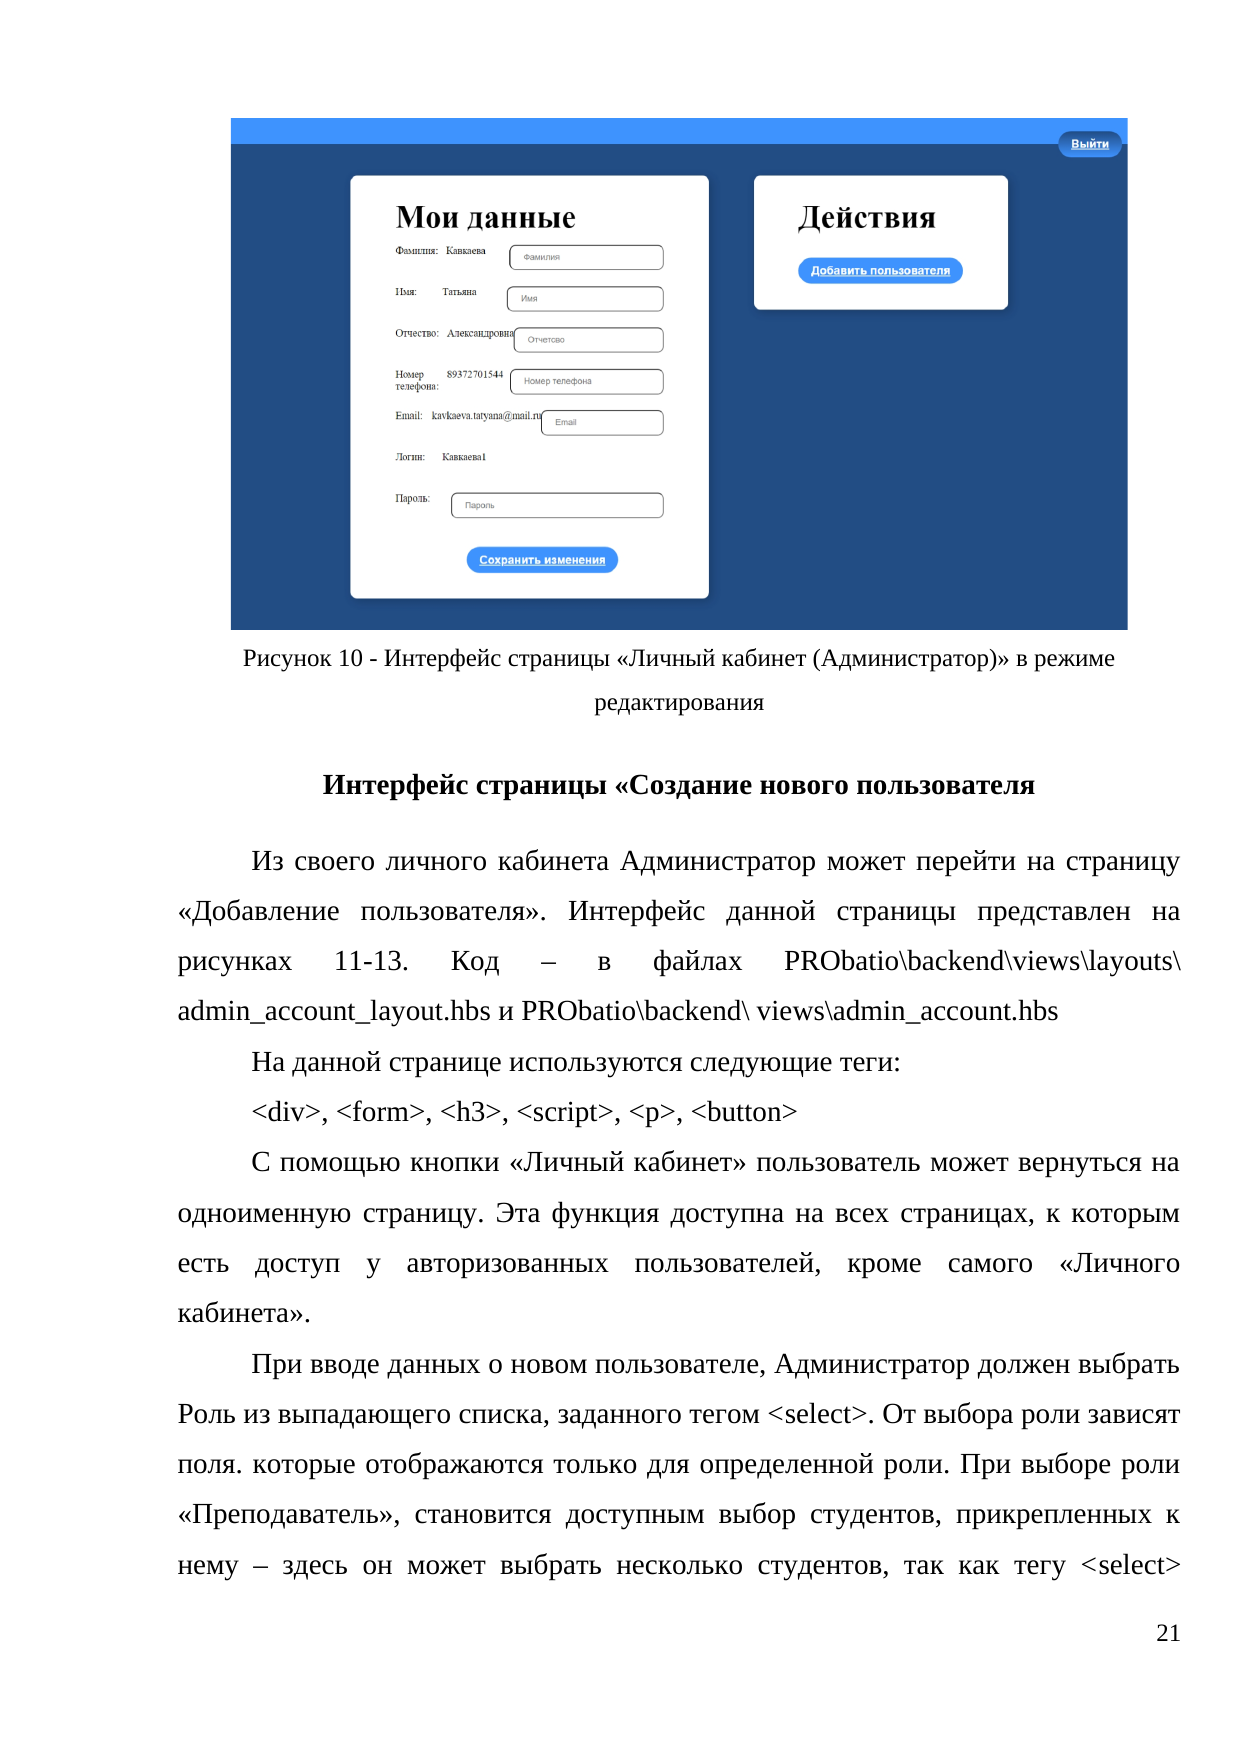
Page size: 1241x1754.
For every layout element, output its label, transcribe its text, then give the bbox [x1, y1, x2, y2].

picture [230, 118, 1128, 630]
subtitle Интерфейс страницы «Создание нового пользователя [177, 767, 1181, 801]
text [177, 1346, 1181, 1581]
text Рисунок 10 - Интерфейс страницы «Личный кабинет (Администратор)» в режиме редактирования [177, 643, 1181, 715]
text На данной странице используются следующие теги: [177, 1044, 1181, 1077]
text <div>, <form>, <h3>, <script>, <p>, <button> [177, 1094, 1181, 1128]
text Из своего личного кабинета Администратор может перейти на страницу «Добавление пользователя». Интерфейс данной страницы представлен на рисунках 11-13. Код – в файлах PRObatio\backend\views\layouts\admin_account_layout.hbs и PRObatio\backend\ views\admin_account.hbs [177, 843, 1181, 1027]
text С помощью кнопки «Личный кабинет» пользователь может вернуться на одноименную страницу. Эта функция доступна на всех страницах, к которым есть доступ у авторизованных пользователей, кроме самого «Личного кабинета». [177, 1144, 1181, 1329]
